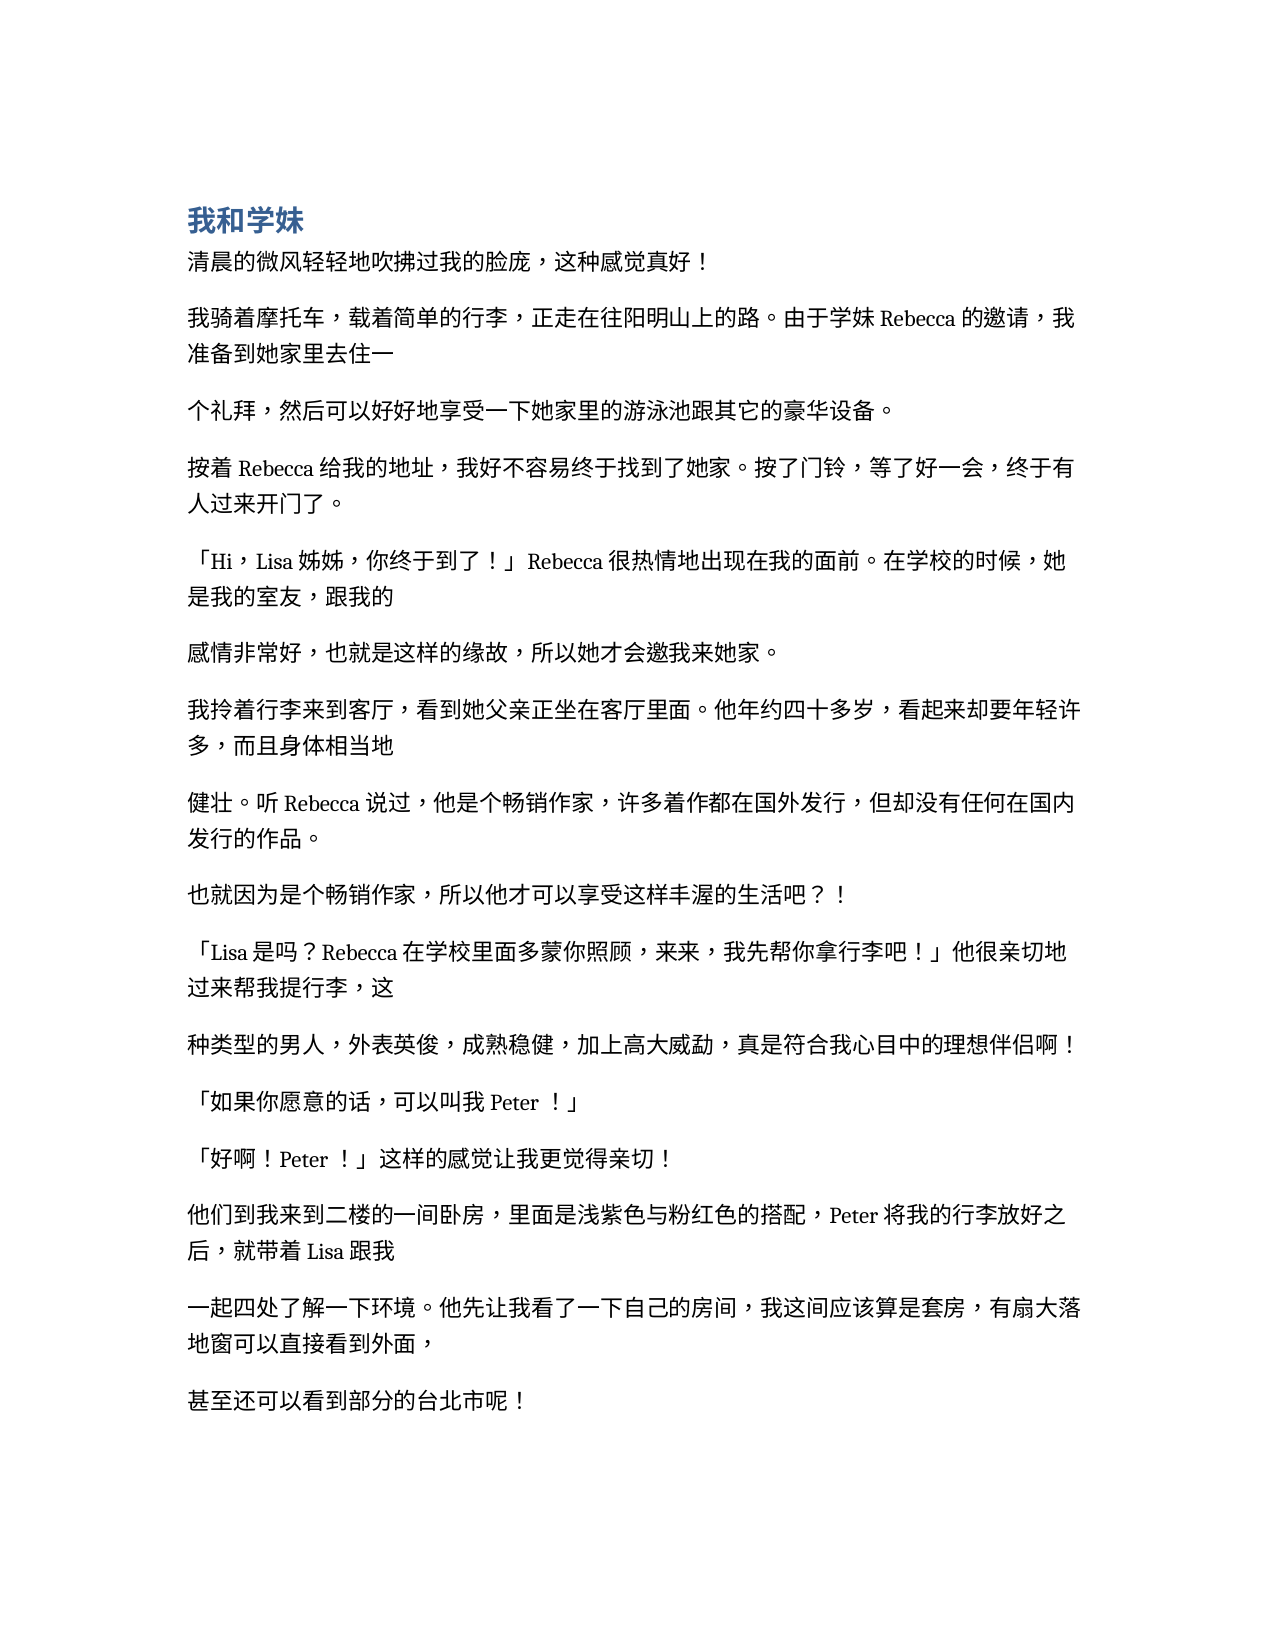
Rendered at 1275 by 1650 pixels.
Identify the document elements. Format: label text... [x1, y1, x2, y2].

text 他们到我来到二楼的一间卧房，里面是浅紫色与粉红色的搭配，Peter 将我的行李放好之后，就带着Lisa跟我 [187, 1199, 1087, 1266]
subtitle 我和学妹 [187, 200, 1087, 240]
text 个礼拜，然后可以好好地享受一下她家里的游泳池跟其它的豪华设备。 [187, 395, 1087, 426]
text 种类型的男人，外表英俊，成熟稳健，加上高大威勐，真是符合我心目中的理想伴侣啊！ [187, 1029, 1087, 1060]
text 健壮。听Rebecca 说过，他是个畅销作家，许多着作都在国外发行，但却没有任何在国内发行的作品。 [187, 787, 1087, 854]
text 按着Rebecca 给我的地址，我好不容易终于找到了她家。按了门铃，等了好一会，终于有人过来开门了。 [187, 452, 1087, 519]
text 一起四处了解一下环境。他先让我看了一下自己的房间，我这间应该算是套房，有扇大落地窗可以直接看到外面， [187, 1292, 1087, 1359]
text 感情非常好，也就是这样的缘故，所以她才会邀我来她家。 [187, 637, 1087, 668]
text 我骑着摩托车，载着简单的行李，正走在往阳明山上的路。由于学妹Rebecca 的邀请，我准备到她家里去住一 [187, 302, 1087, 369]
text 也就因为是个畅销作家，所以他才可以享受这样丰渥的生活吧？！ [187, 879, 1087, 911]
text 「如果你愿意的话，可以叫我Peter ！」 [187, 1086, 1087, 1117]
text 我拎着行李来到客厅，看到她父亲正坐在客厅里面。他年约四十多岁，看起来却要年轻许多，而且身体相当地 [187, 694, 1087, 761]
text 「Lisa是吗？Rebecca 在学校里面多蒙你照顾，来来，我先帮你拿行李吧！」他很亲切地过来帮我提行李，这 [187, 936, 1087, 1003]
text 「好啊！Peter ！」这样的感觉让我更觉得亲切！ [187, 1142, 1087, 1174]
text 「Hi，Lisa姊姊，你终于到了！」Rebecca 很热情地出现在我的面前。在学校的时候，她是我的室友，跟我的 [187, 544, 1087, 612]
text 清晨的微风轻轻地吹拂过我的脸庞，这种感觉真好！ [187, 246, 1087, 277]
text 甚至还可以看到部分的台北市呢！ [187, 1385, 1087, 1416]
